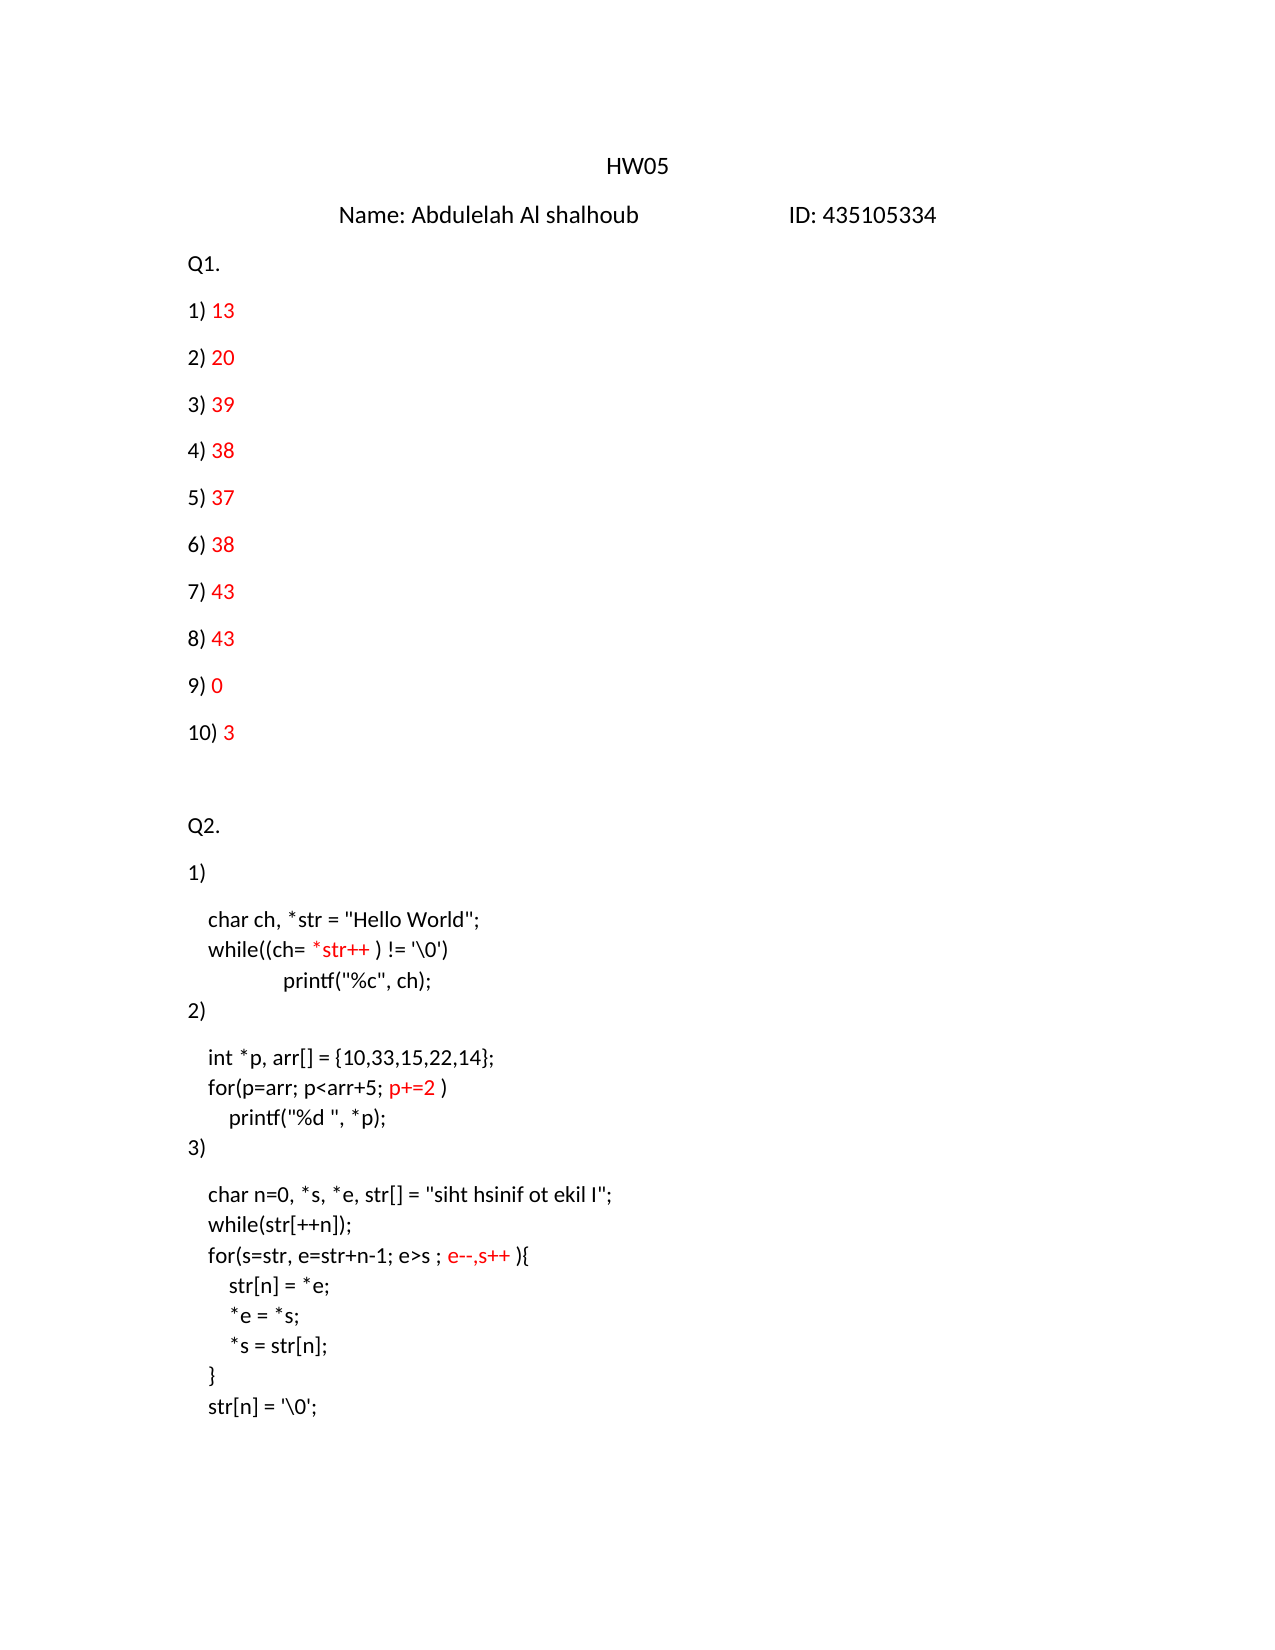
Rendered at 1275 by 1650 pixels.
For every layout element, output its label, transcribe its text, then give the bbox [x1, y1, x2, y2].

text 10) 3 [187, 718, 1087, 746]
text 8) 43 [187, 624, 1087, 652]
text 7) 43 [187, 577, 1087, 605]
text printf("%c", ch); [187, 966, 1087, 994]
text char n=0, *s, *e, str[] = "siht hsinif ot ekil I"; [187, 1180, 1087, 1208]
text while(str[++n]); [187, 1211, 1087, 1239]
text for(p=arr; p<arr+5; p+=2 ) [187, 1073, 1087, 1101]
text Q1. [187, 249, 1087, 277]
text *s = str[n]; [187, 1331, 1087, 1359]
text for(s=str, e=str+n-1; e>s ; e--,s++ ){ [187, 1241, 1087, 1269]
text str[n] = '\0'; [187, 1392, 1087, 1420]
text HW05 [187, 150, 1087, 181]
text *e = *s; [187, 1301, 1087, 1329]
text 6) 38 [187, 530, 1087, 558]
text } [187, 1362, 1087, 1390]
text 1) 13 [187, 296, 1087, 324]
text Q2. [187, 812, 1087, 840]
text 2) 20 [187, 343, 1087, 371]
text 1) [187, 858, 1087, 887]
text printf("%d ", *p); [187, 1103, 1087, 1131]
text 5) 37 [187, 483, 1087, 512]
text char ch, *str = "Hello World"; [187, 905, 1087, 933]
text while((ch= *str++ ) != '\0') [187, 936, 1087, 964]
text 3) [187, 1133, 1087, 1162]
text 4) 38 [187, 437, 1087, 465]
text str[n] = *e; [187, 1271, 1087, 1299]
text 2) [187, 996, 1087, 1024]
text int *p, arr[] = {10,33,15,22,14}; [187, 1043, 1087, 1071]
text Name: Abdulelah Al shalhoub ID: 435105334 [187, 199, 1087, 230]
text 3) 39 [187, 390, 1087, 418]
text 9) 0 [187, 671, 1087, 699]
